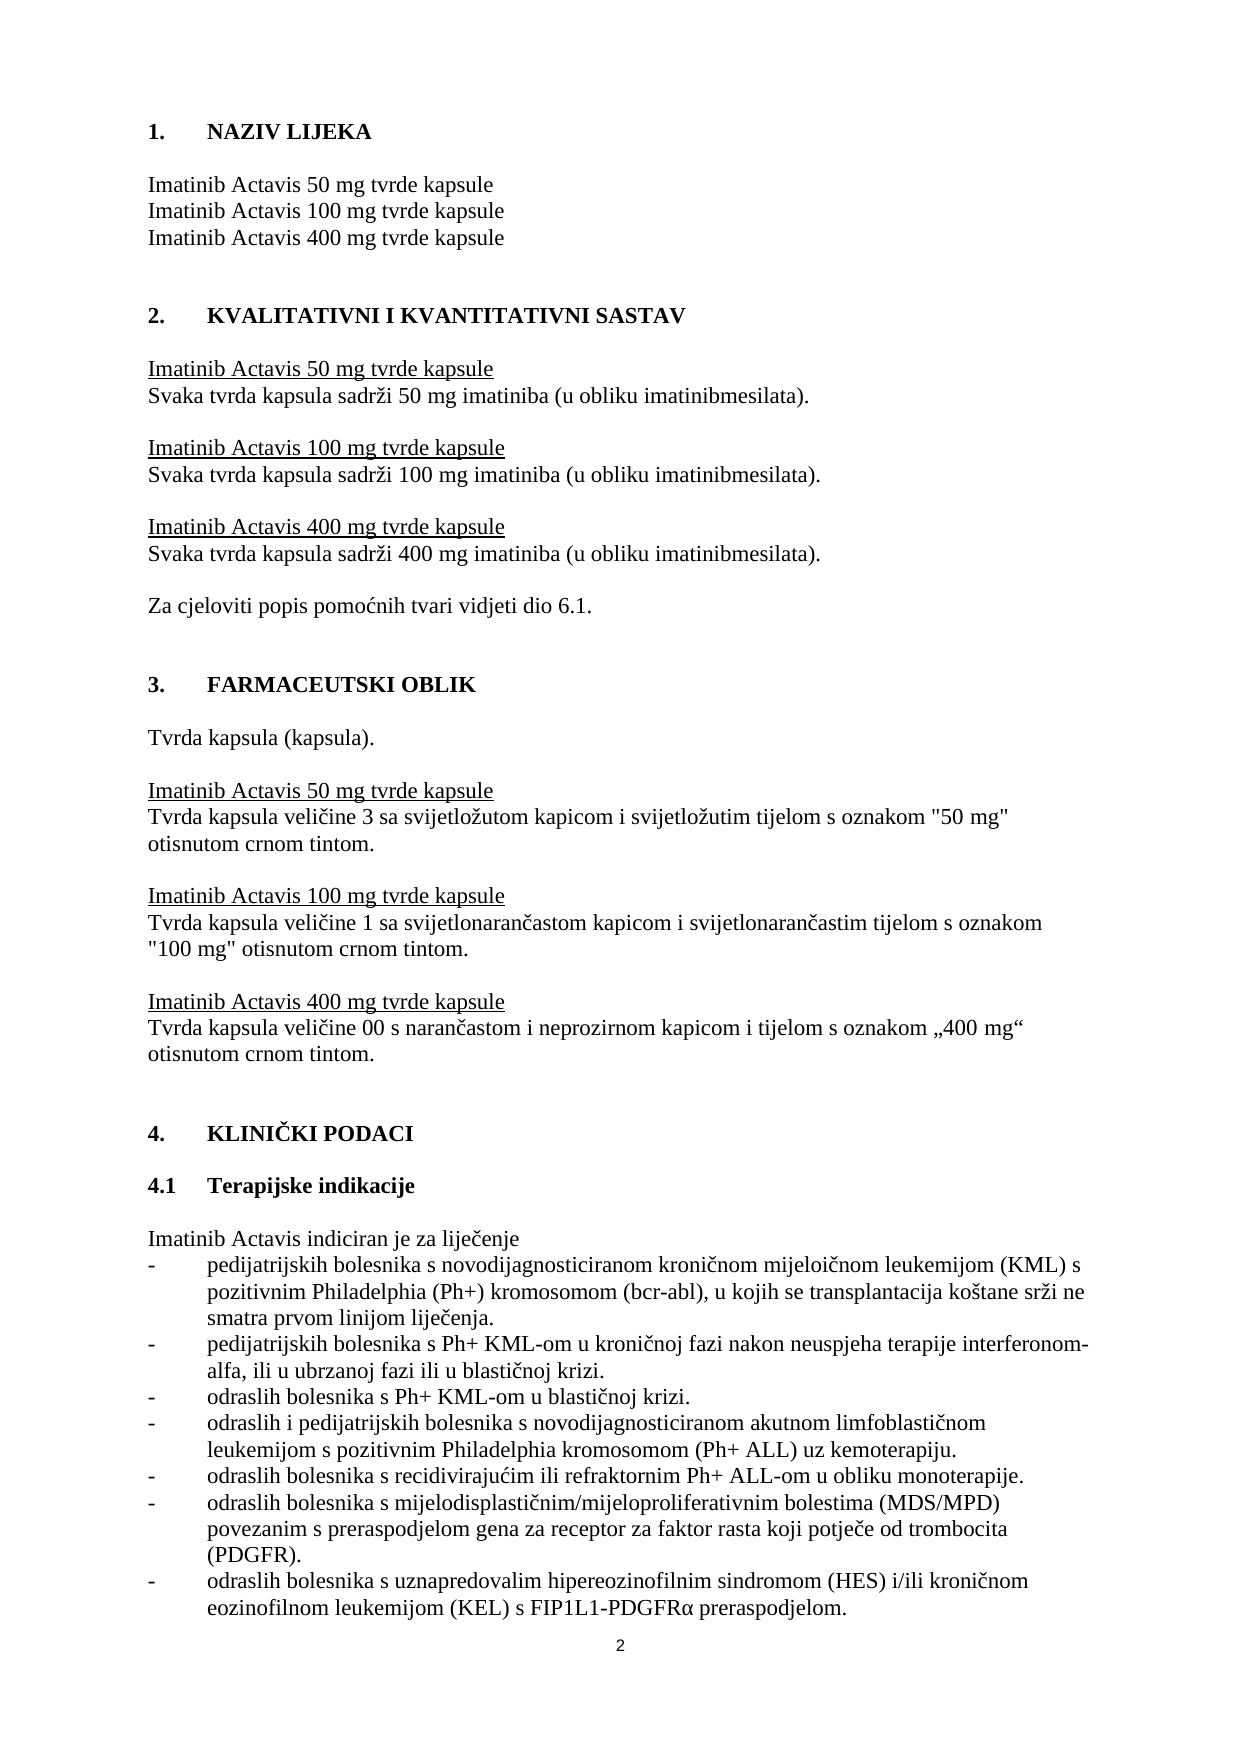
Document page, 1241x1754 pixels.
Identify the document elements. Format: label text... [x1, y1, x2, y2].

text Svaka tvrda kapsula sadrži 50 mg imatiniba (u obliku imatinibmesilata). [148, 382, 1092, 408]
text Imatinib Actavis 400 mg tvrde kapsule [148, 988, 1092, 1014]
text Imatinib Actavis 100 mg tvrde kapsule [148, 434, 1092, 461]
text Tvrda kapsula veličine 3 sa svijetložutom kapicom i svijetložutim tijelom s oznakom "50 mg" otisnutom crnom tintom. [148, 803, 1092, 856]
text Svaka tvrda kapsula sadrži 400 mg imatiniba (u obliku imatinibmesilata). [148, 540, 1092, 566]
text - odraslih i pedijatrijskih bolesnika s novodijagnosticiranom akutnom limfoblastičnom leukemijom s pozitivnim Philadelphia kromosomom (Ph+ ALL) uz kemoterapiju. [148, 1409, 1092, 1462]
text - odraslih bolesnika s uznapredovalim hipereozinofilnim sindromom (HES) i/ili kroničnom eozinofilnom leukemijom (KEL) s FIP1L1-PDGFRα preraspodjelom. [148, 1568, 1092, 1620]
text - odraslih bolesnika s Ph+ KML-om u blastičnoj krizi. [148, 1383, 1092, 1409]
text Imatinib Actavis 400 mg tvrde kapsule [148, 223, 1092, 250]
text - pedijatrijskih bolesnika s novodijagnosticiranom kroničnom mijeloičnom leukemijom (KML) s pozitivnim Philadelphia (Ph+) kromosomom (bcr-abl), u kojih se transplantacija koštane srži ne smatra prvom linijom liječenja. [148, 1251, 1092, 1330]
text Tvrda kapsula veličine 00 s narančastom i neprozirnom kapicom i tijelom s oznakom „400 mg“ otisnutom crnom tintom. [148, 1014, 1092, 1067]
text 2. KVALITATIVNI I KVANTITATIVNI SASTAV [148, 303, 1092, 329]
text - odraslih bolesnika s recidivirajućim ili refraktornim Ph+ ALL-om u obliku monoterapije. [148, 1462, 1092, 1488]
text Za cjeloviti popis pomoćnih tvari vidjeti dio 6.1. [148, 592, 1092, 619]
text Imatinib Actavis 100 mg tvrde kapsule [148, 882, 1092, 909]
text - pedijatrijskih bolesnika s Ph+ KML-om u kroničnoj fazi nakon neuspjeha terapije interferonom-alfa, ili u ubrzanoj fazi ili u blastičnoj krizi. [148, 1330, 1092, 1383]
text Tvrda kapsula (kapsula). [148, 724, 1092, 751]
text Tvrda kapsula veličine 1 sa svijetlonarančastom kapicom i svijetlonarančastim tijelom s oznakom "100 mg" otisnutom crnom tintom. [148, 909, 1092, 961]
text Imatinib Actavis 50 mg tvrde kapsule [148, 777, 1092, 803]
text Svaka tvrda kapsula sadrži 100 mg imatiniba (u obliku imatinibmesilata). [148, 461, 1092, 487]
text 3. FARMACEUTSKI OBLIK [148, 672, 1092, 698]
text 4. KLINIČKI PODACI [148, 1119, 1092, 1146]
text Imatinib Actavis indiciran je za liječenje [148, 1225, 1092, 1251]
text 1. NAZIV LIJEKA [148, 118, 1092, 144]
text 4.1 Terapijske indikacije [148, 1172, 1092, 1199]
text Imatinib Actavis 50 mg tvrde kapsule [148, 171, 1092, 197]
text Imatinib Actavis 400 mg tvrde kapsule [148, 513, 1092, 540]
text - odraslih bolesnika s mijelodisplastičnim/mijeloproliferativnim bolestima (MDS/MPD) povezanim s preraspodjelom gena za receptor za faktor rasta koji potječe od trombocita (PDGFR). [148, 1488, 1092, 1568]
text Imatinib Actavis 100 mg tvrde kapsule [148, 197, 1092, 223]
text Imatinib Actavis 50 mg tvrde kapsule [148, 355, 1092, 382]
